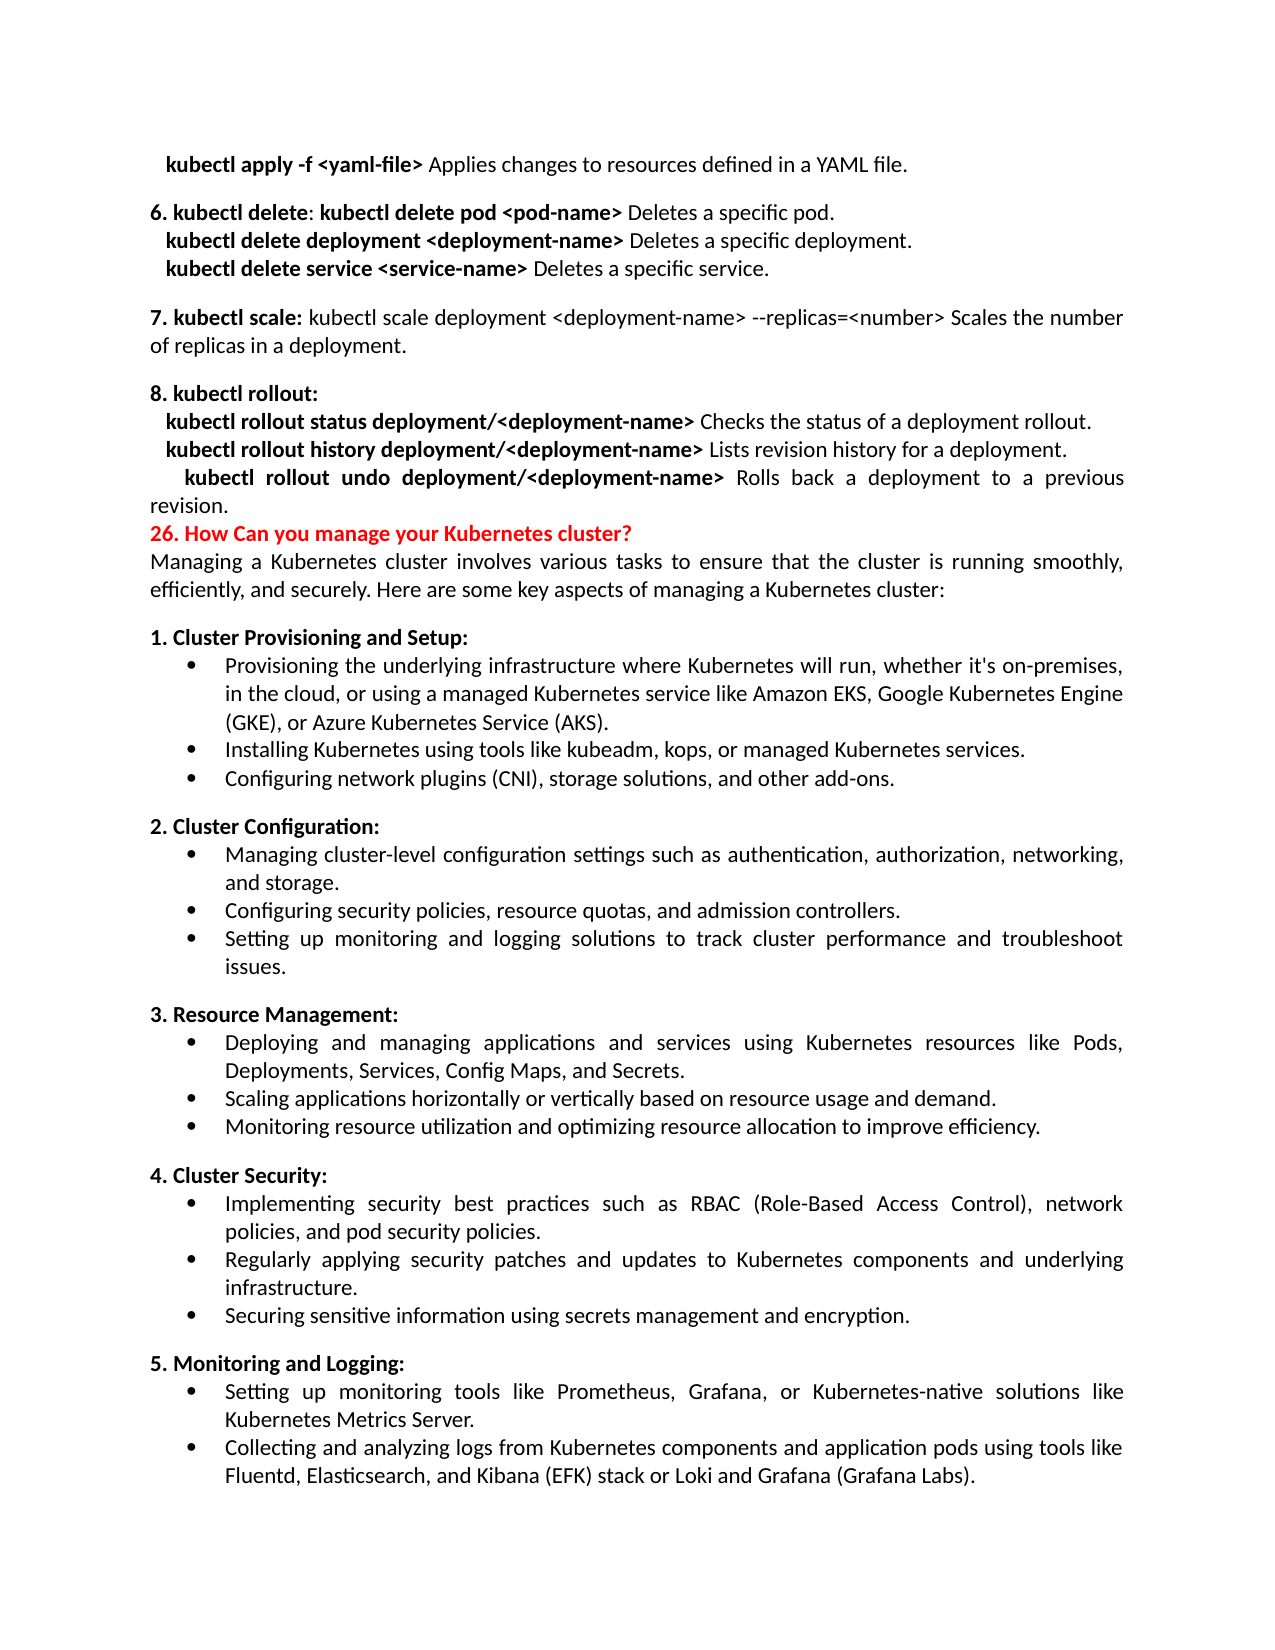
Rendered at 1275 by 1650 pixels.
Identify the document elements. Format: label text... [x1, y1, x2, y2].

text 8. kubectl rollout: [150, 379, 1125, 407]
text Managing a Kubernetes cluster involves various tasks to ensure that the cluster is running smoothly, efficiently, and securely. Here are some key aspects of managing a Kubernetes cluster: [150, 547, 1125, 603]
list Collecting and analyzing logs from Kubernetes components and application pods using tools like Fluentd, Elasticsearch, and Kibana (EFK) stack or Loki and Grafana (Grafana Labs). [187, 1433, 1125, 1489]
text 26. How Can you manage your Kubernetes cluster? [150, 519, 1125, 547]
list Provisioning the underlying infrastructure where Kubernetes will run, whether it's on-premises, in the cloud, or using a managed Kubernetes service like Amazon EKS, Google Kubernetes Engine (GKE), or Azure Kubernetes Service (AKS). [187, 652, 1125, 736]
text kubectl rollout undo deployment/<deployment-name> Rolls back a deployment to a previous revision. [150, 463, 1125, 519]
text 6. kubectl delete: kubectl delete pod <pod-name> Deletes a specific pod. [150, 198, 1125, 226]
text kubectl rollout history deployment/<deployment-name> Lists revision history for a deployment. [150, 435, 1125, 463]
list Configuring network plugins (CNI), storage solutions, and other add-ons. [187, 764, 1125, 792]
list Setting up monitoring and logging solutions to track cluster performance and troubleshoot issues. [187, 924, 1125, 980]
text kubectl delete deployment <deployment-name> Deletes a specific deployment. [150, 226, 1125, 254]
text 2. Cluster Configuration: [150, 812, 1125, 840]
list Setting up monitoring tools like Prometheus, Grafana, or Kubernetes-native solutions like Kubernetes Metrics Server. [187, 1377, 1125, 1433]
list Monitoring resource utilization and optimizing resource allocation to improve efficiency. [187, 1112, 1125, 1141]
text kubectl delete service <service-name> Deletes a specific service. [150, 254, 1125, 282]
text 7. kubectl scale: kubectl scale deployment <deployment-name> --replicas=<number> Scales the number of replicas in a deployment. [150, 303, 1125, 359]
text 3. Resource Management: [150, 1000, 1125, 1028]
list Implementing security best practices such as RBAC (Role-Based Access Control), network policies, and pod security policies. [187, 1189, 1125, 1245]
list Installing Kubernetes using tools like kubeadm, kops, or managed Kubernetes services. [187, 736, 1125, 764]
list Managing cluster-level configuration settings such as authentication, authorization, networking, and storage. [187, 840, 1125, 896]
text 4. Cluster Security: [150, 1161, 1125, 1189]
text kubectl rollout status deployment/<deployment-name> Checks the status of a deployment rollout. [150, 407, 1125, 435]
text kubectl apply -f <yaml-file> Applies changes to resources defined in a YAML file. [150, 150, 1125, 178]
list Securing sensitive information using secrets management and encryption. [187, 1301, 1125, 1329]
text 1. Cluster Provisioning and Setup: [150, 623, 1125, 652]
list Regularly applying security patches and updates to Kubernetes components and underlying infrastructure. [187, 1245, 1125, 1301]
list Configuring security policies, resource quotas, and admission controllers. [187, 896, 1125, 924]
list Scaling applications horizontally or vertically based on resource usage and demand. [187, 1084, 1125, 1112]
text 5. Monitoring and Logging: [150, 1349, 1125, 1377]
list Deploying and managing applications and services using Kubernetes resources like Pods, Deployments, Services, Config Maps, and Secrets. [187, 1028, 1125, 1084]
